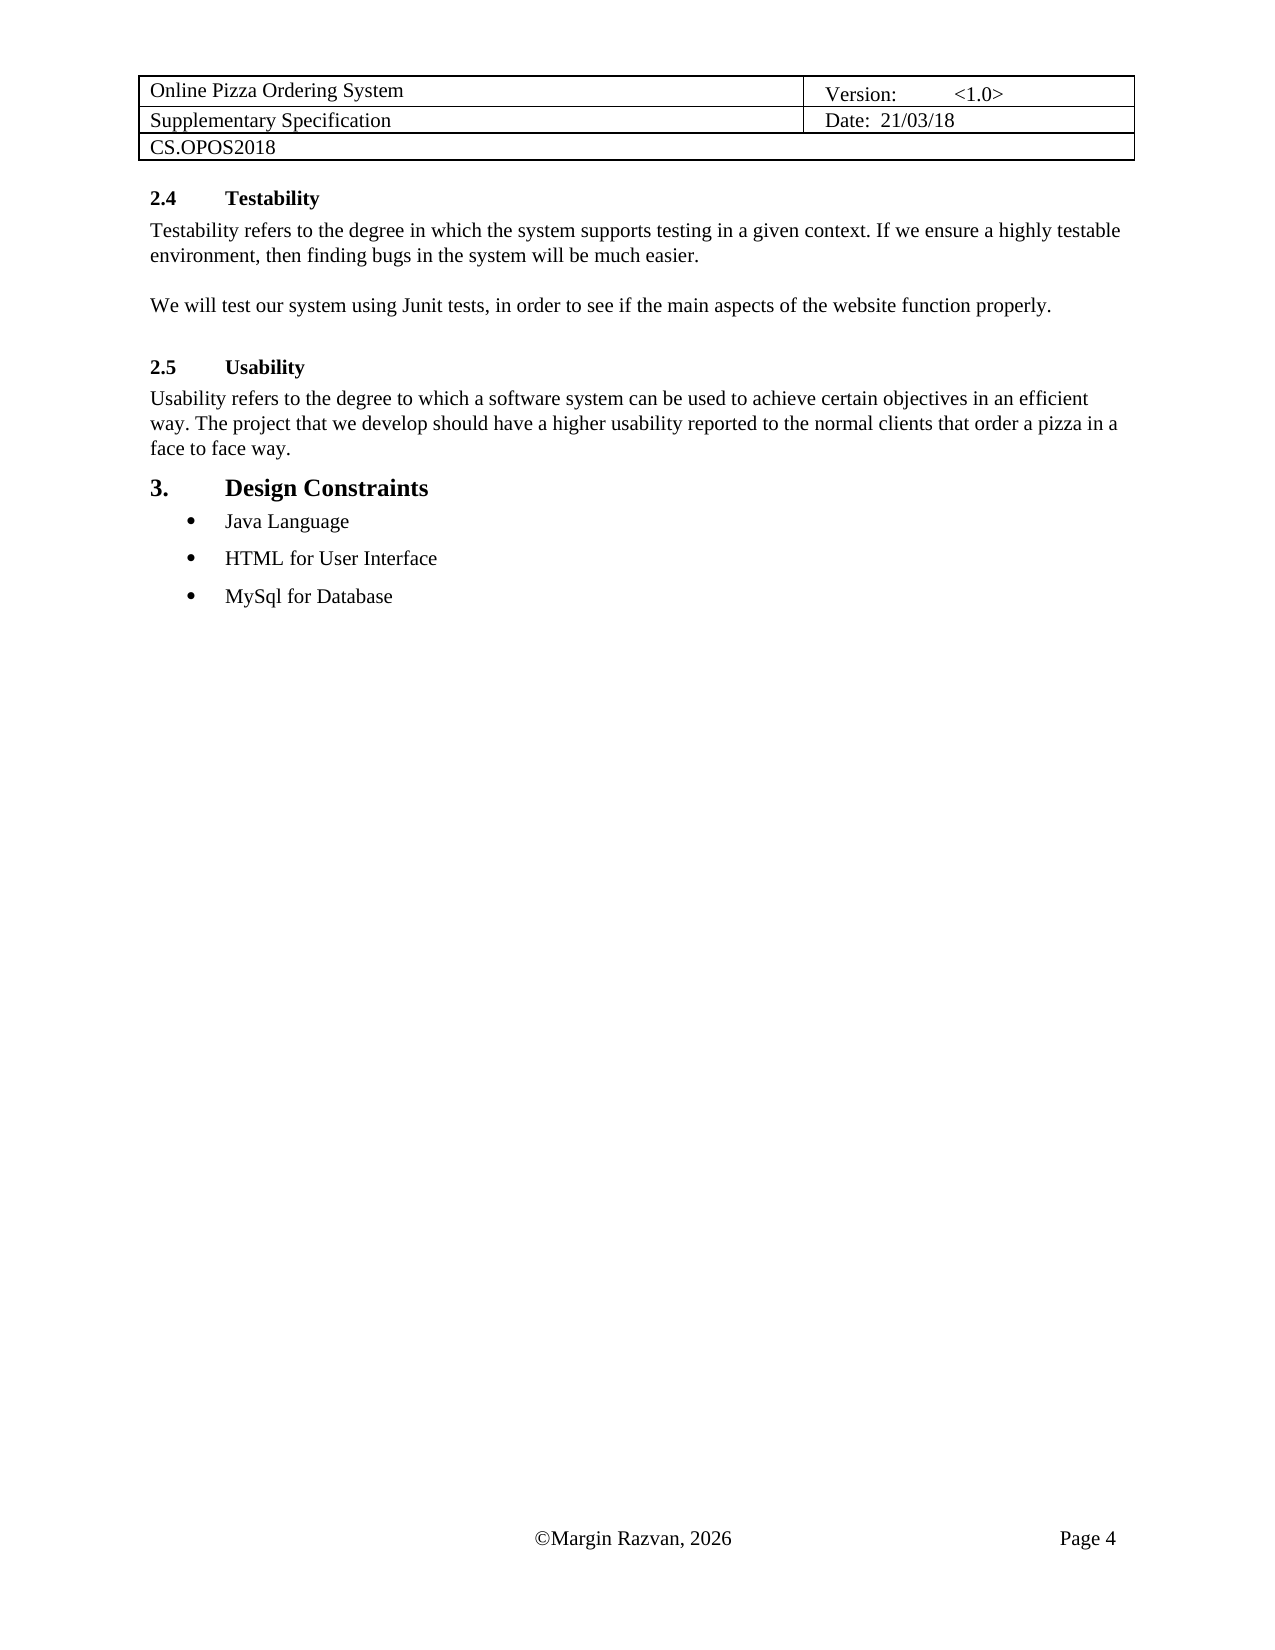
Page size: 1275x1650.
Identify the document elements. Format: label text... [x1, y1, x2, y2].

text We will test our system using Junit tests, in order to see if the main aspects of the website function properly. [150, 292, 1125, 317]
subtitle Design Constraints [150, 473, 1125, 502]
list HTML for User Interface [187, 545, 1125, 570]
list Java Language [187, 508, 1125, 533]
list MySql for Database [187, 583, 1125, 608]
text Usability refers to the degree to which a software system can be used to achieve certain objectives in an efficient way. The project that we develop should have a higher usability reported to the normal clients that order a pizza in a face to face way. [150, 385, 1125, 460]
subtitle Testability [150, 185, 1125, 210]
subtitle Usability [150, 354, 1125, 379]
text Testability refers to the degree in which the system supports testing in a given context. If we ensure a highly testable environment, then finding bugs in the system will be much easier. [150, 217, 1125, 267]
